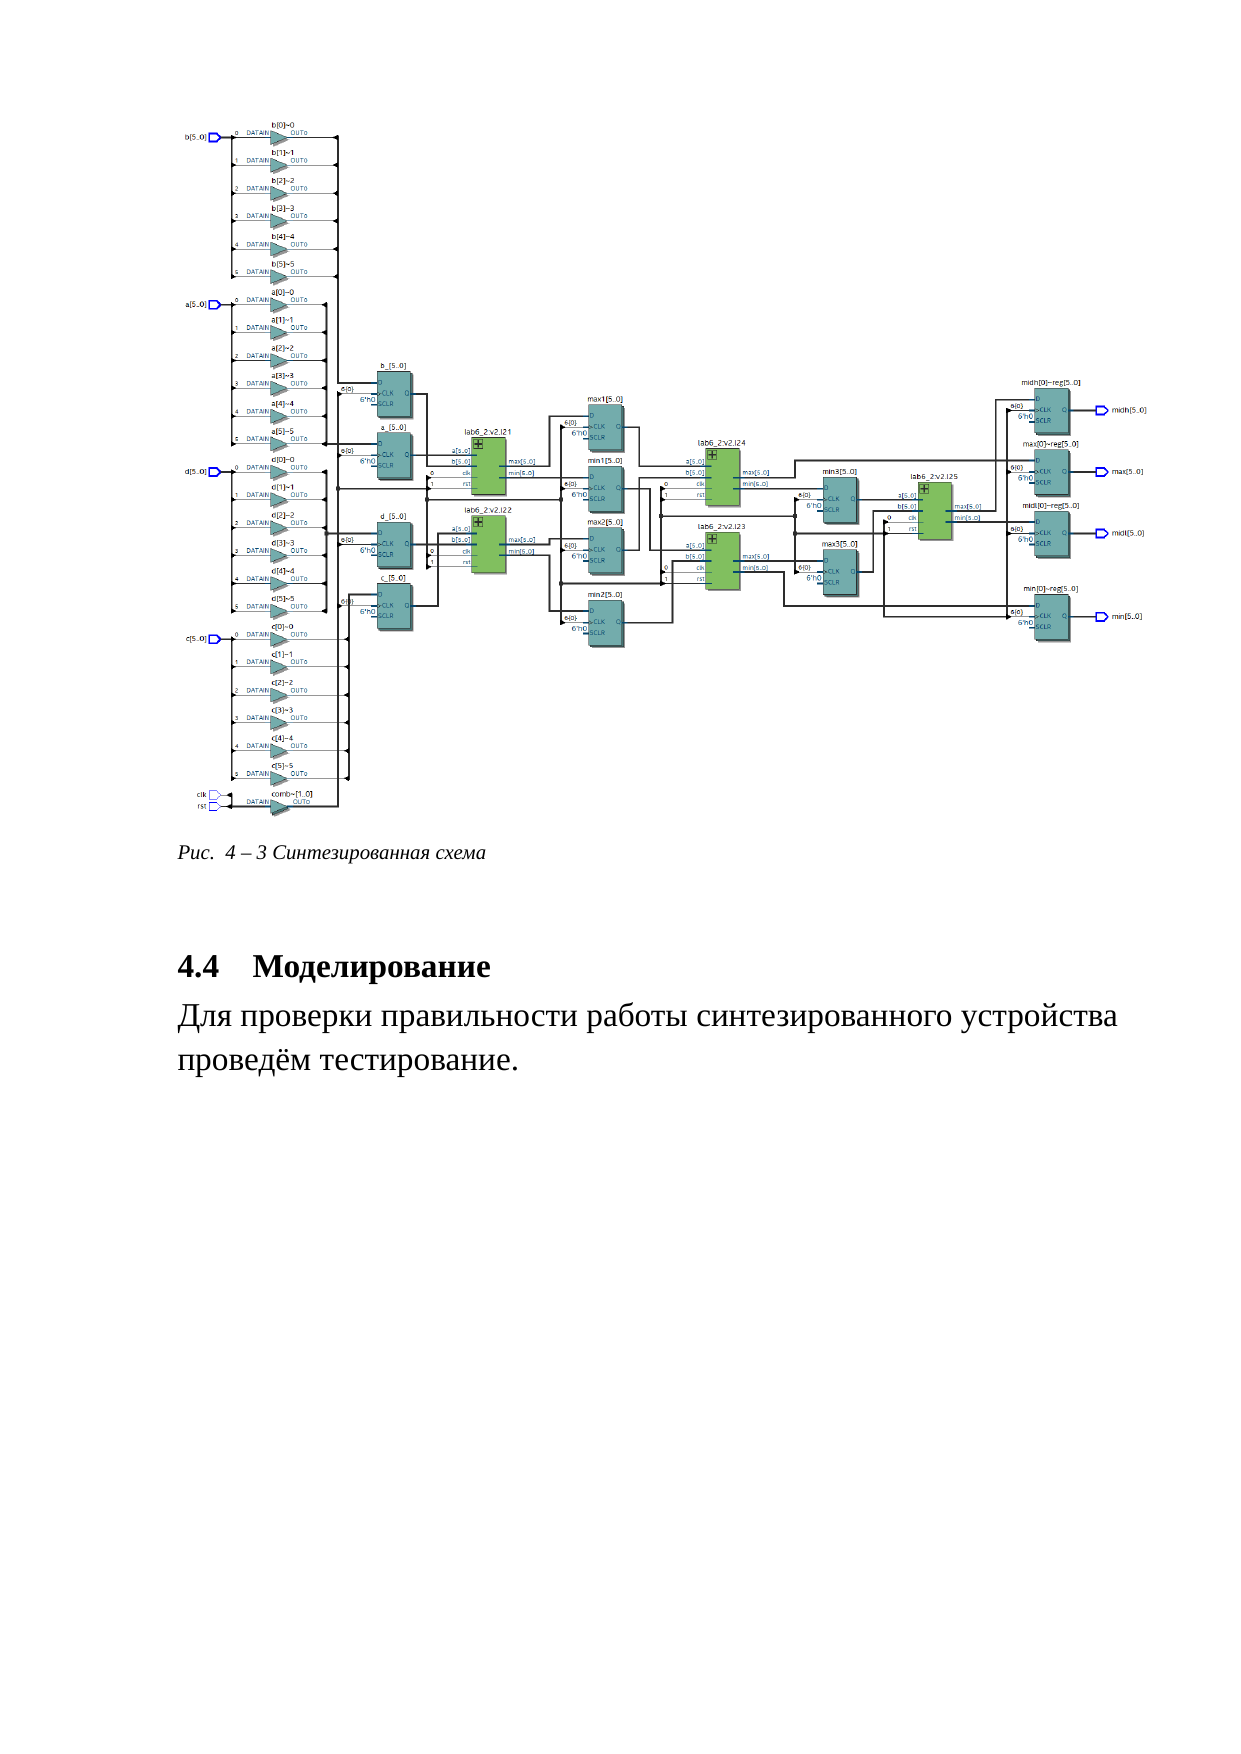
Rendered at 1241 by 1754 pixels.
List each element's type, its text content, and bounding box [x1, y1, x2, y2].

picture [177, 118, 1152, 818]
text Для проверки правильности работы синтезированного устройства проведём тестирование. [177, 996, 1152, 1078]
text Рис. 4 – 3 Синтезированная схема [177, 840, 1152, 864]
list Моделирование [177, 946, 1152, 984]
